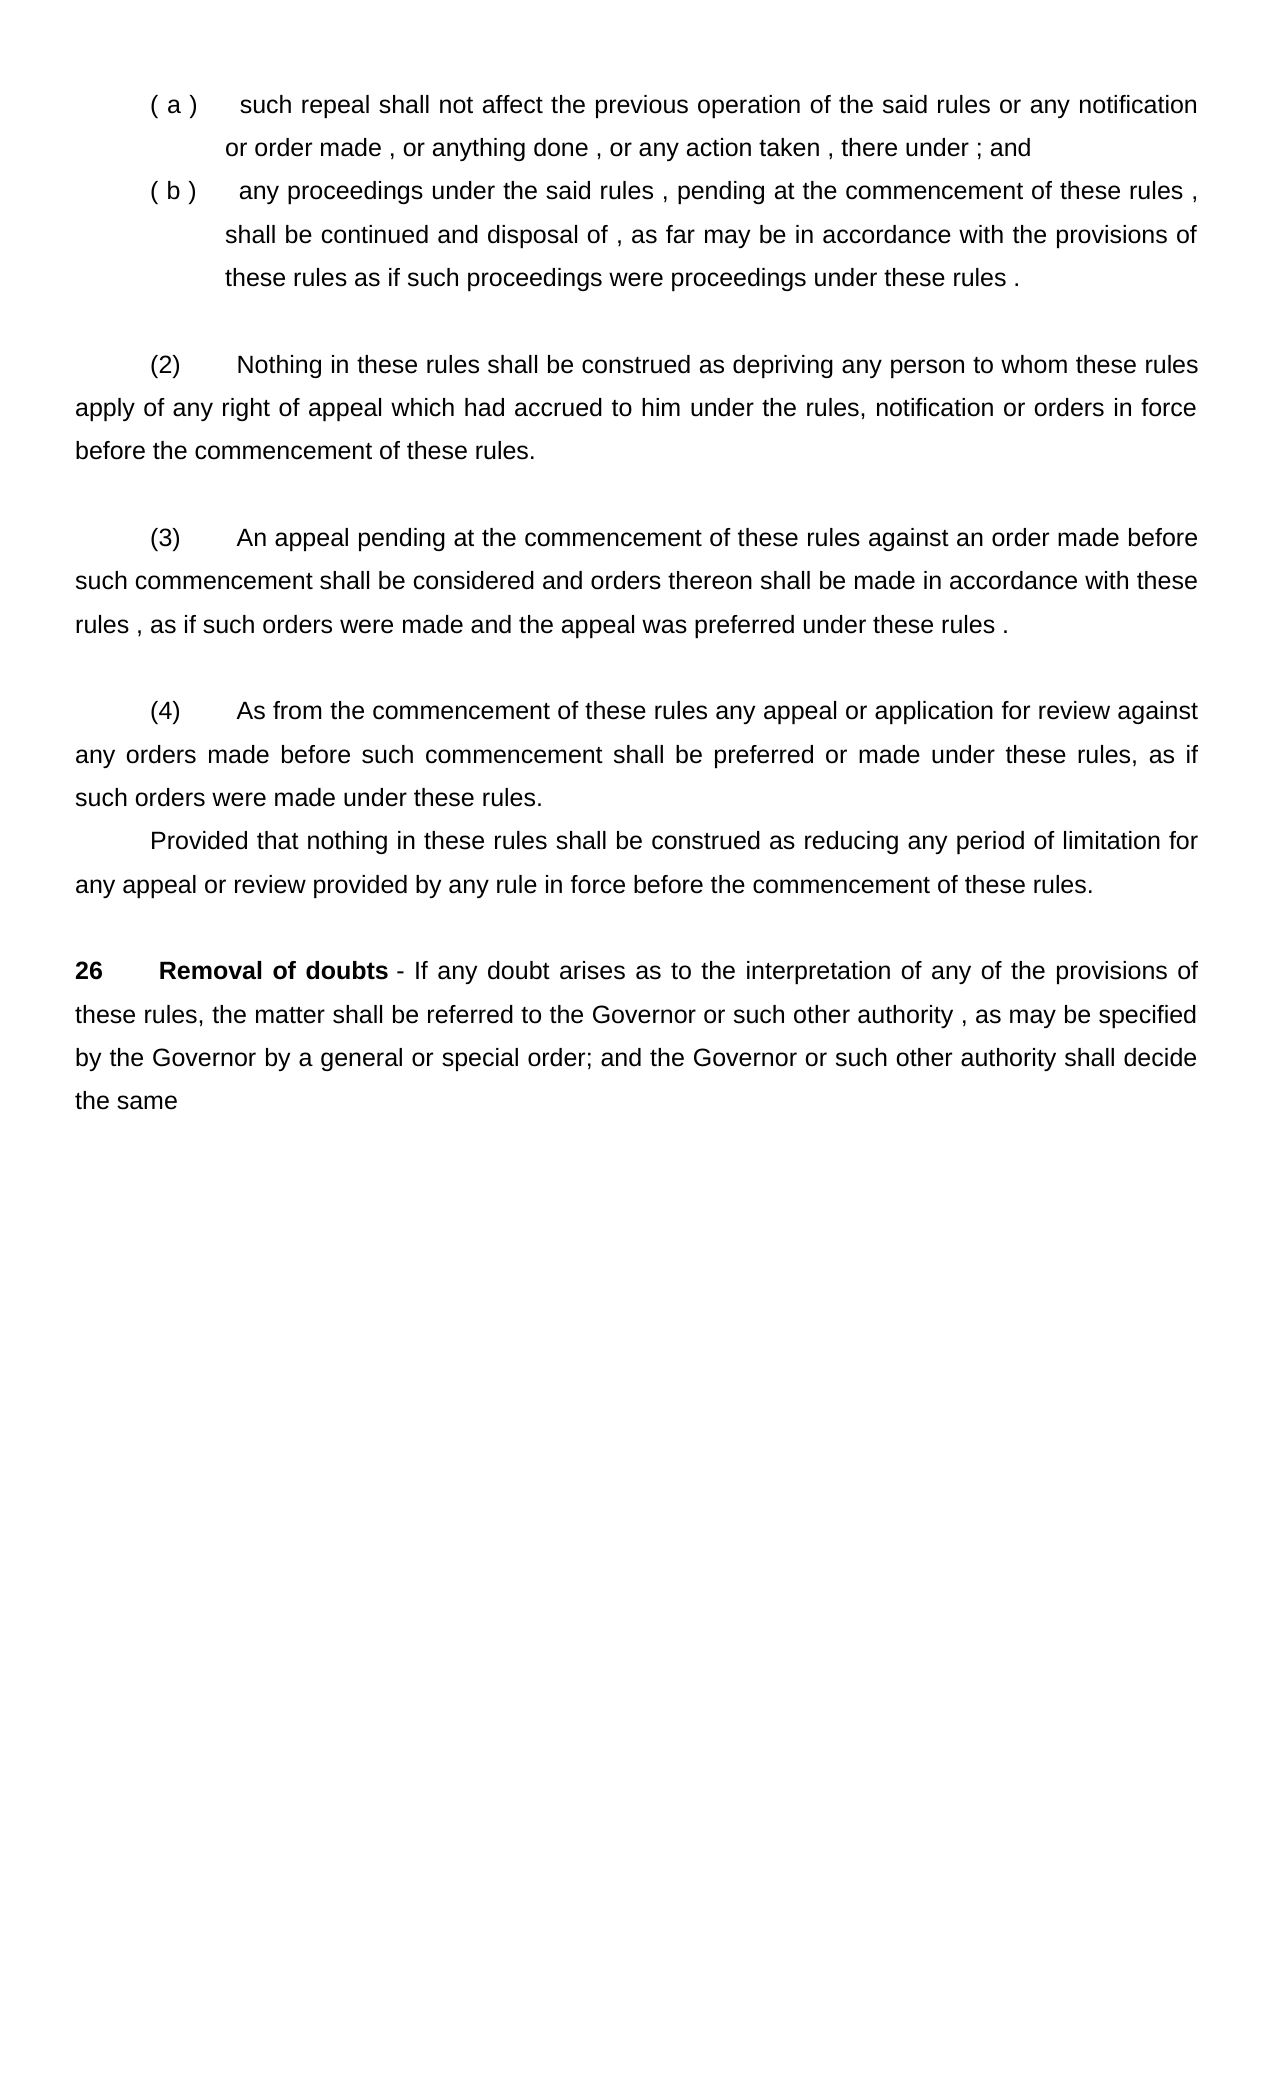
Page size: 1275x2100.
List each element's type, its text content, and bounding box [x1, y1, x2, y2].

text ( a ) such repeal shall not affect the previous operation of the said rules or any notification or order made , or anything done , or any action taken , there under ; and [150, 75, 1200, 162]
text (3) An appeal pending at the commencement of these rules against an order made before such commencement shall be considered and orders thereon shall be made in accordance with these rules , as if such orders were made and the appeal was preferred under these rules . [75, 508, 1200, 638]
text ( b ) any proceedings under the said rules , pending at the commencement of these rules , shall be continued and disposal of , as far may be in accordance with the provisions of these rules as if such proceedings were proceedings under these rules . [150, 162, 1200, 292]
text (2) Nothing in these rules shall be construed as depriving any person to whom these rules apply of any right of appeal which had accrued to him under the rules, notification or orders in force before the commencement of these rules. [75, 335, 1200, 465]
text Provided that nothing in these rules shall be construed as reducing any period of limitation for any appeal or review provided by any rule in force before the commencement of these rules. [75, 812, 1200, 898]
text (4) As from the commencement of these rules any appeal or application for review against any orders made before such commencement shall be preferred or made under these rules, as if such orders were made under these rules. [75, 682, 1200, 812]
text 26 Removal of doubts - If any doubt arises as to the interpretation of any of the provisions of these rules, the matter shall be referred to the Governor or such other authority , as may be specified by the Governor by a general or special order; and the Governor or such other authority shall decide the same [75, 942, 1200, 1115]
